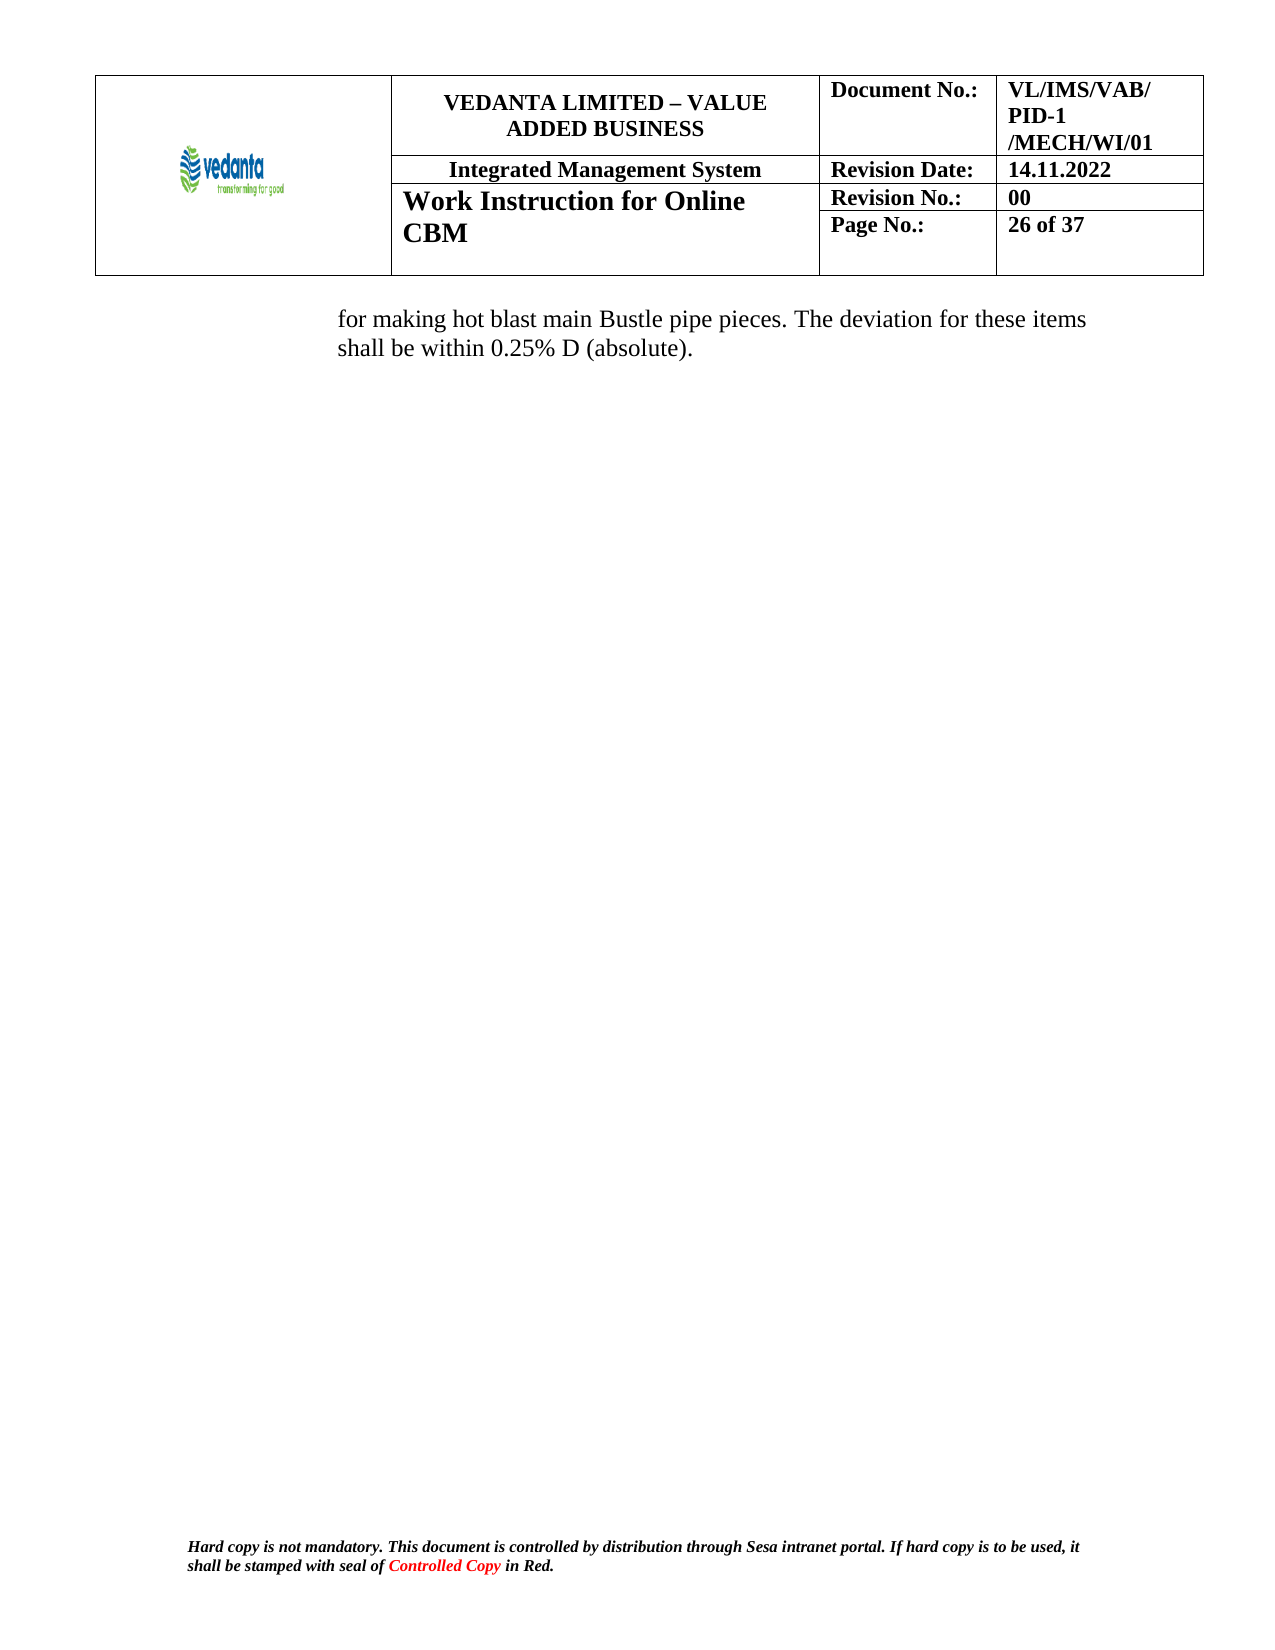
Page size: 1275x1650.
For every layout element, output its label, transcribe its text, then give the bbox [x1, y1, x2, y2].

picture [112, 110, 362, 232]
